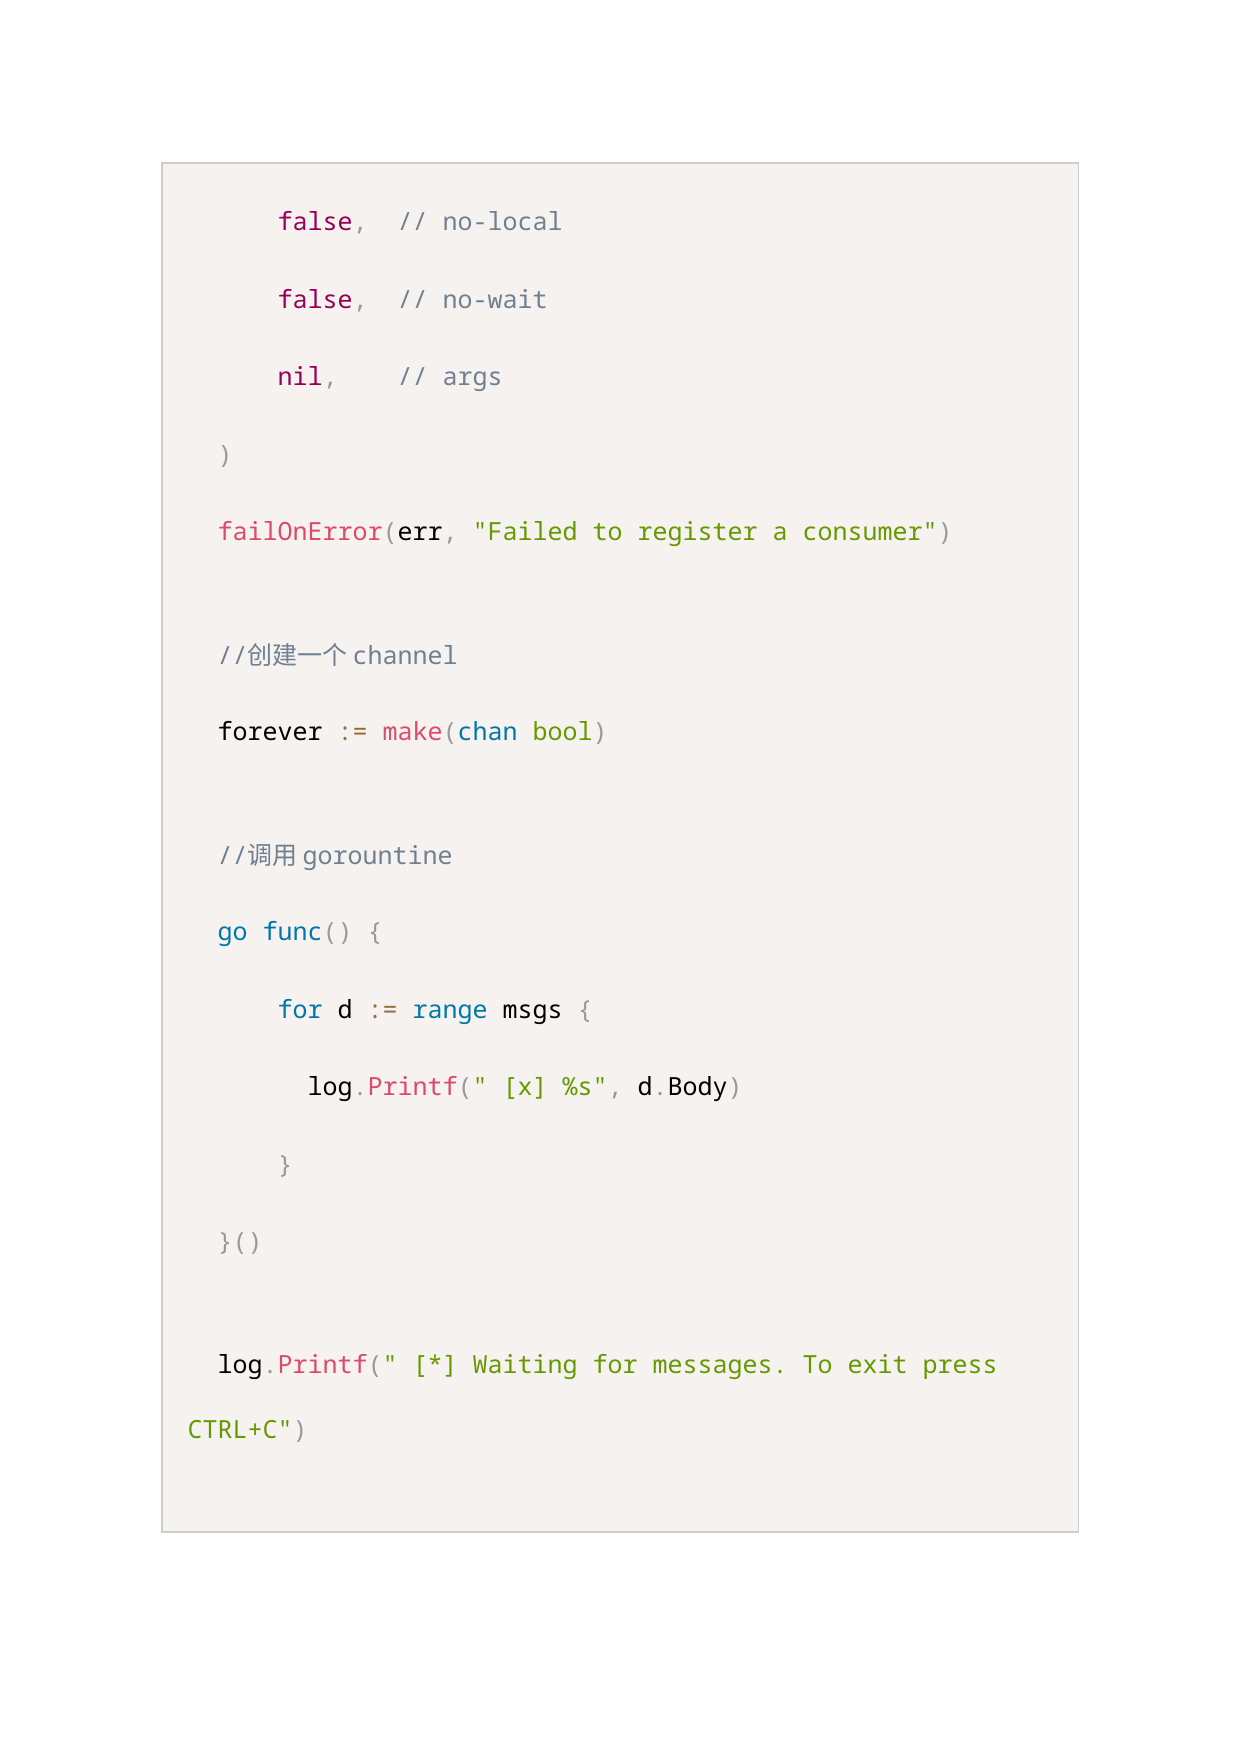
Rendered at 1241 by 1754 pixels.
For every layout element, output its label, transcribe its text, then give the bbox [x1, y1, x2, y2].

text //调用gorountine [163, 794, 1078, 872]
text }() [163, 1182, 1078, 1259]
text ) [163, 394, 1078, 472]
text failOnError(err, "Failed to register a consumer") [163, 472, 1078, 549]
text log.Printf(" [x] %s", d.Body) [163, 1027, 1078, 1104]
text forever := make(chan bool) [163, 672, 1078, 749]
text log.Printf(" [*] Waiting for messages. To exit press CTRL+C") [163, 1304, 1078, 1447]
text false, // no-local [163, 164, 1078, 239]
text go func() { [163, 872, 1078, 949]
text false, // no-wait [163, 239, 1078, 317]
text nil, // args [163, 317, 1078, 394]
text //创建一个channel [163, 594, 1078, 672]
text for d := range msgs { [163, 949, 1078, 1027]
text } [163, 1104, 1078, 1182]
